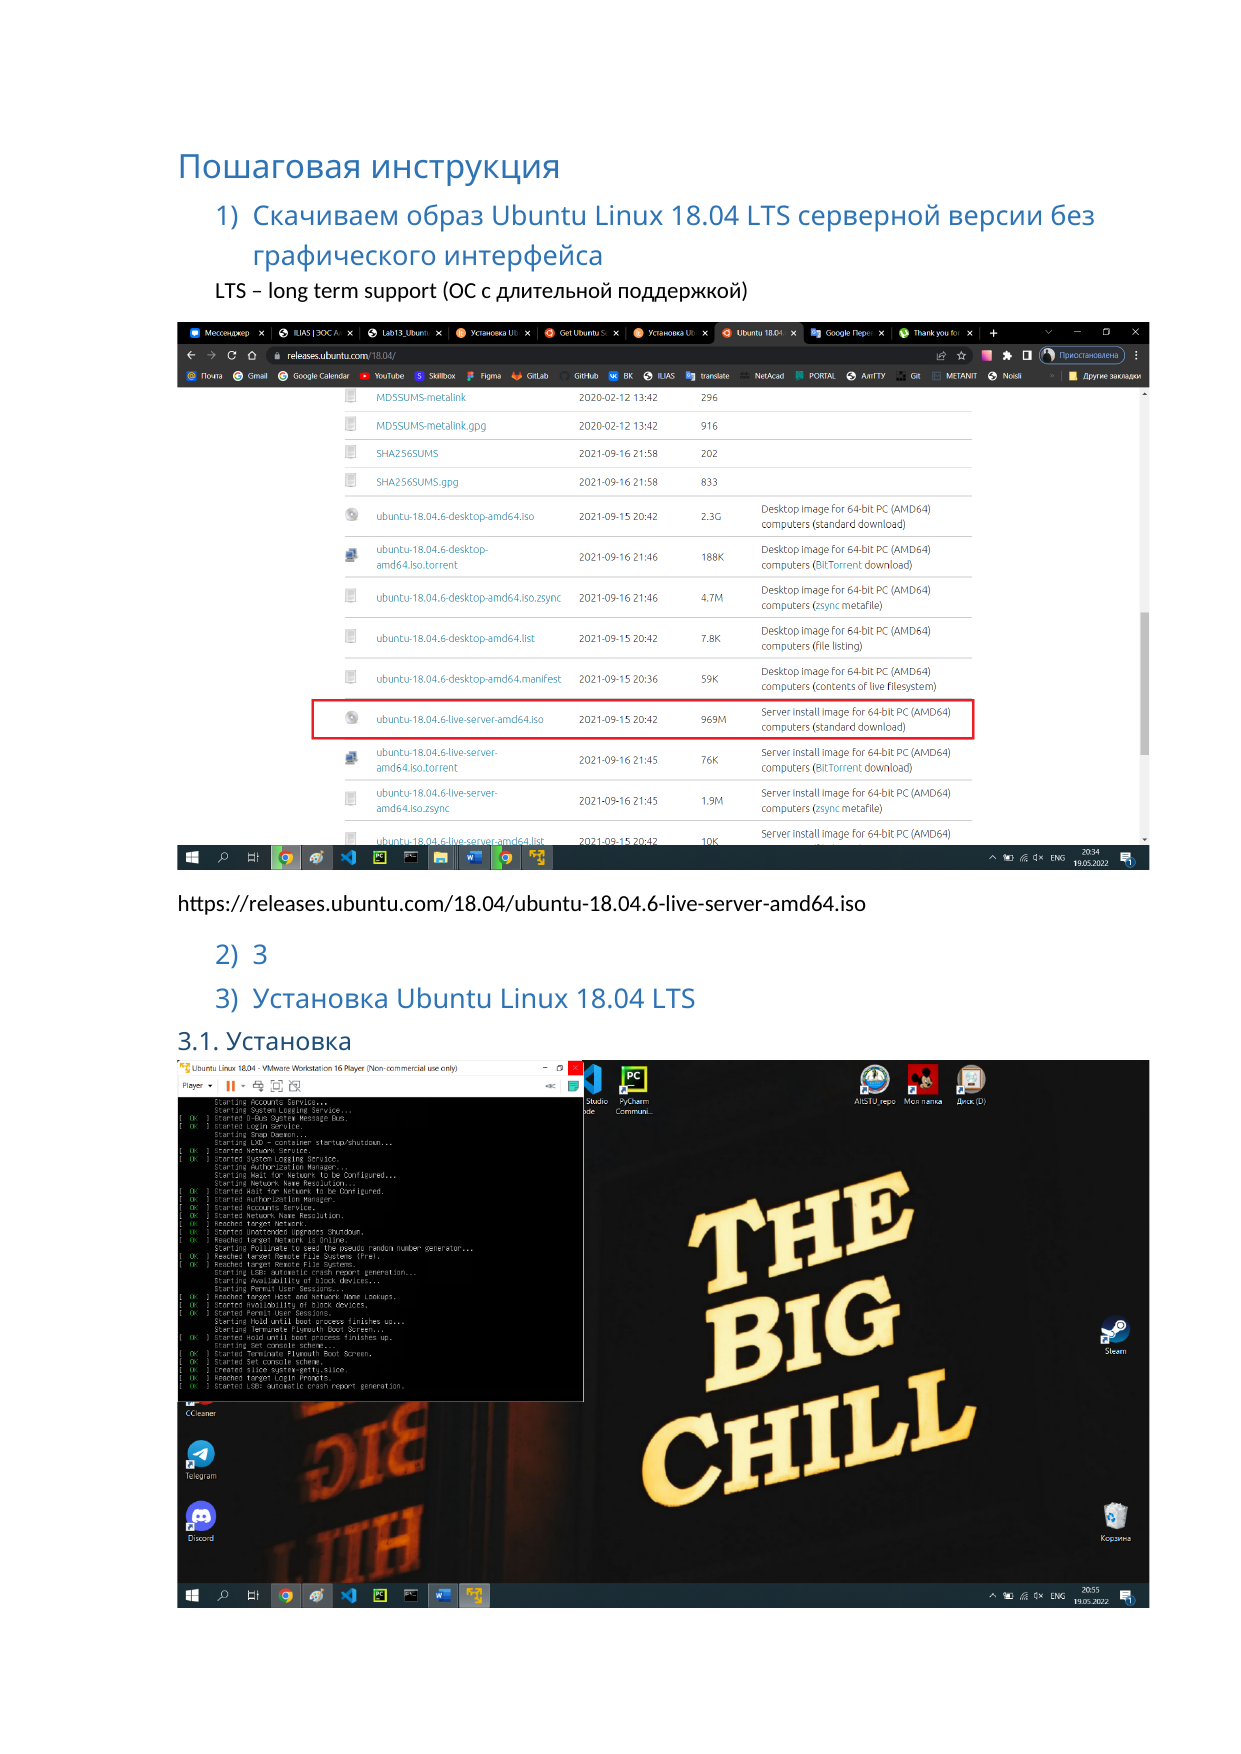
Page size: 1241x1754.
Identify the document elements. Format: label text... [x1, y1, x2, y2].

text https://releases.ubuntu.com/18.04/ubuntu-18.04.6-live-server-amd64.iso [177, 889, 1152, 917]
subtitle Скачиваем образ Ubuntu Linux 18.04 LTS серверной версии без графического интерфейса [215, 196, 1152, 273]
picture [177, 1060, 1150, 1608]
subtitle 3 [215, 936, 1152, 972]
subtitle Пошаговая инструкция [177, 143, 1152, 188]
picture [177, 322, 1150, 870]
subtitle Установка Ubuntu Linux 18.04 LTS [215, 979, 1152, 1016]
text LTS – long term support (ОС с длительной поддержкой) [215, 276, 1152, 304]
subtitle 3.1. Установка [177, 1023, 1152, 1058]
